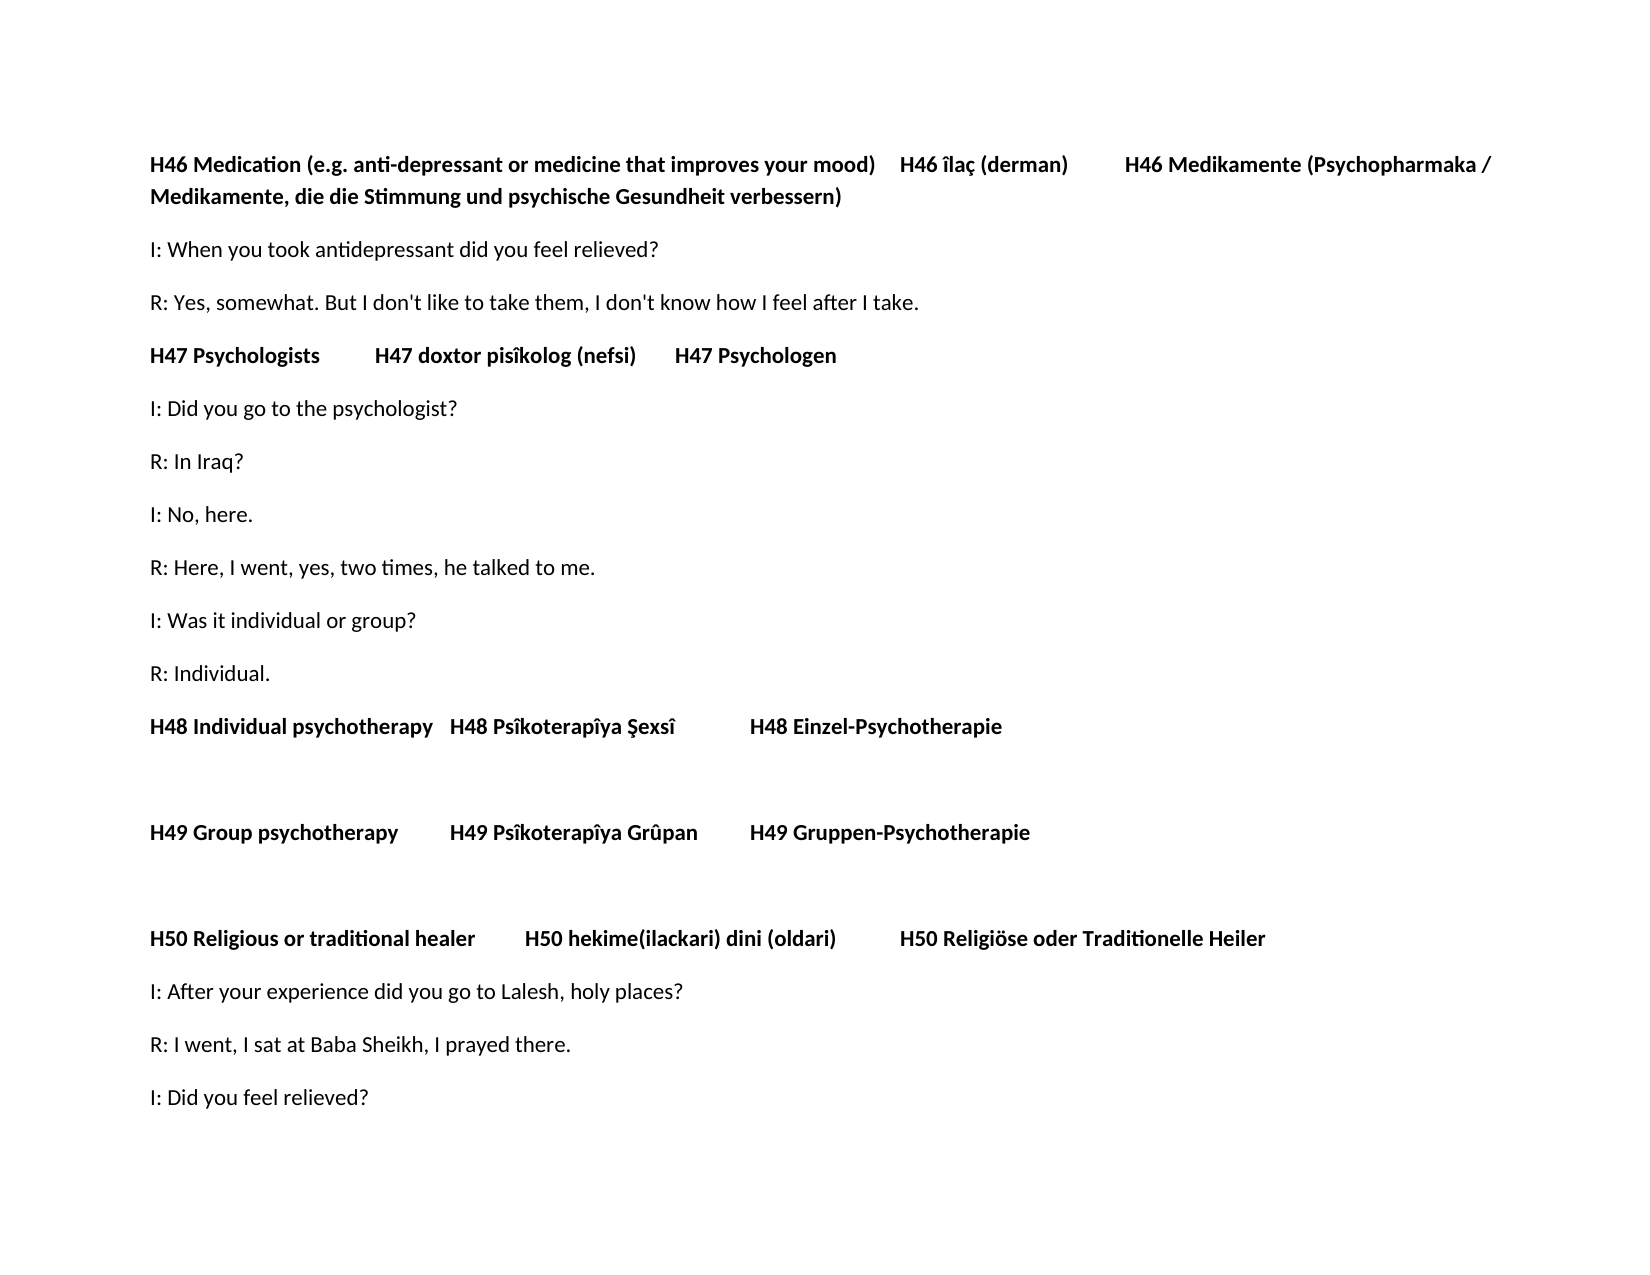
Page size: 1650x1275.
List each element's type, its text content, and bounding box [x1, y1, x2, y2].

text I: Was it individual or group? [150, 606, 1500, 634]
text H48 Individual psychotherapy H48 Psîkoterapîya Şexsî H48 Einzel-Psychotherapie [150, 712, 1500, 740]
text R: Individual. [150, 659, 1500, 687]
text R: Yes, somewhat. But I don't like to take them, I don't know how I feel after I take. [150, 288, 1500, 316]
text I: Did you go to the psychologist? [150, 394, 1500, 422]
text I: No, here. [150, 500, 1500, 528]
text I: When you took antidepressant did you feel relieved? [150, 235, 1500, 263]
text H47 Psychologists H47 doxtor pisîkolog (nefsi) H47 Psychologen [150, 341, 1500, 369]
text H50 Religious or traditional healer H50 hekime(ilackari) dini (oldari) H50 Religiöse oder Traditionelle Heiler [150, 924, 1500, 952]
text I: After your experience did you go to Lalesh, holy places? [150, 977, 1500, 1006]
text R: Here, I went, yes, two times, he talked to me. [150, 553, 1500, 581]
text I: Did you feel relieved? [150, 1083, 1500, 1112]
text R: In Iraq? [150, 447, 1500, 475]
text H49 Group psychotherapy H49 Psîkoterapîya Grûpan H49 Gruppen-Psychotherapie [150, 818, 1500, 846]
text R: I went, I sat at Baba Sheikh, I prayed there. [150, 1031, 1500, 1058]
text H46 Medication (e.g. anti-depressant or medicine that improves your mood) H46 îlaç (derman) H46 Medikamente (Psychopharmaka / Medikamente, die die Stimmung und psychische Gesundheit verbessern) [150, 150, 1500, 210]
